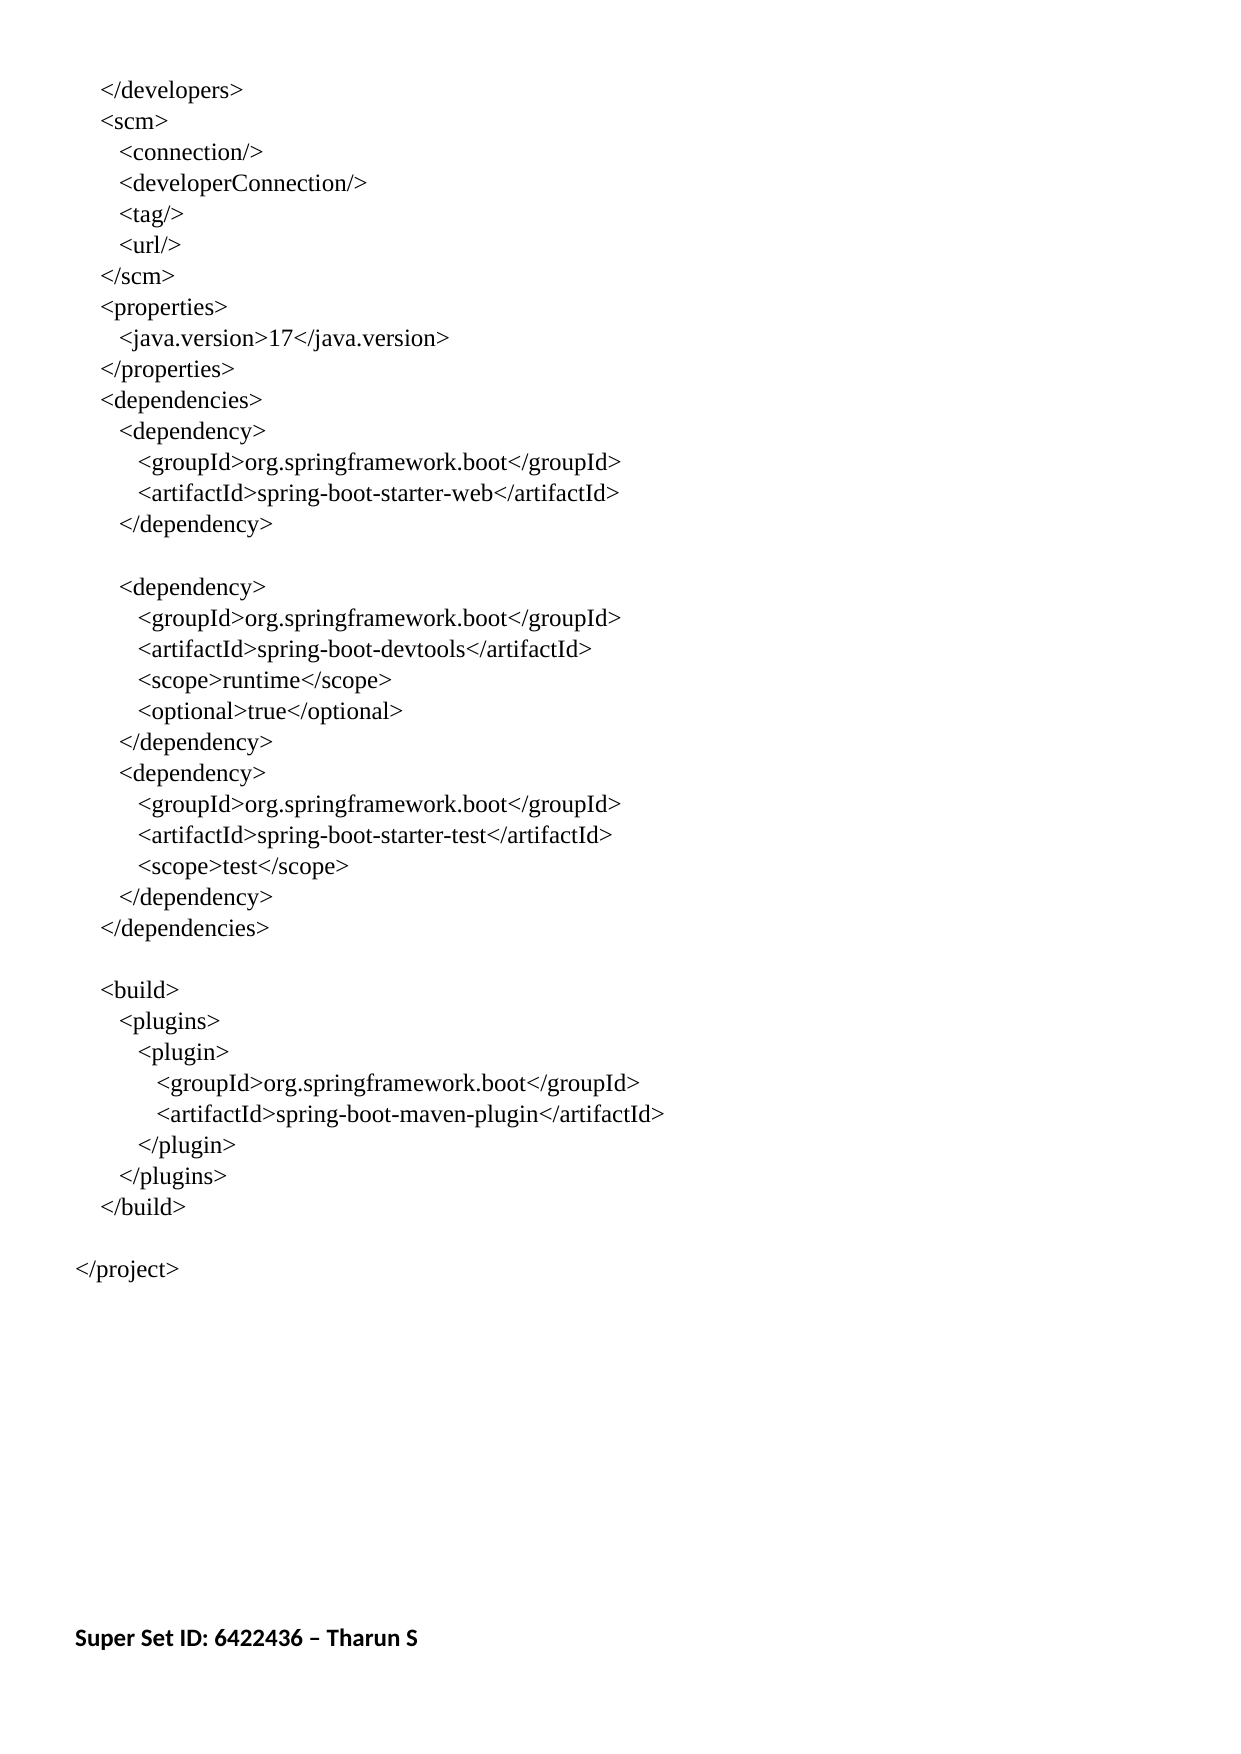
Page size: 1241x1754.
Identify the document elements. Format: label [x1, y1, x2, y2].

text [75, 75, 1165, 1283]
